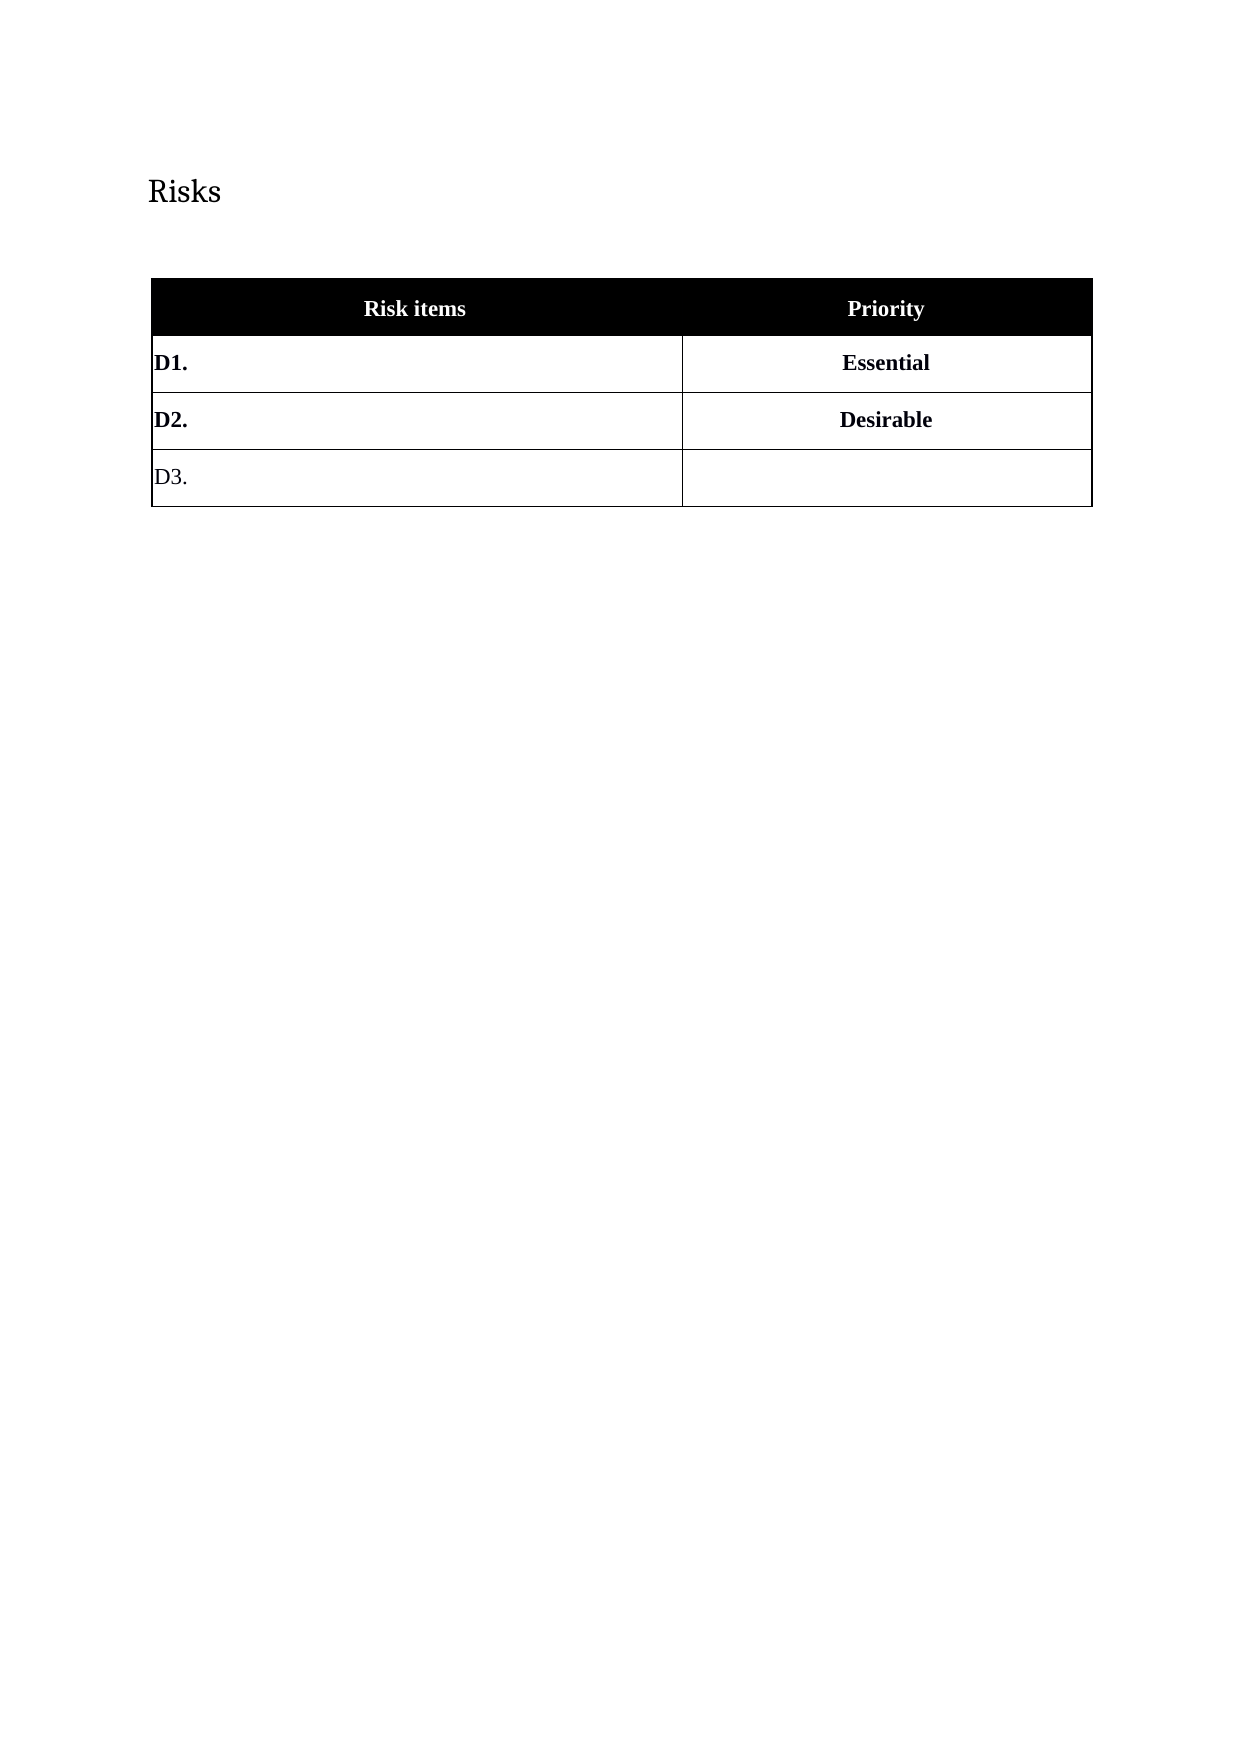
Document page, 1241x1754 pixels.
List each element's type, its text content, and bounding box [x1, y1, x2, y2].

table_cell [683, 450, 1091, 506]
subtitle Risks [148, 173, 1093, 211]
table_cell D1. [153, 336, 682, 392]
table_header Risk items [153, 280, 682, 335]
table_cell D2. [153, 393, 682, 449]
table_cell D3. [153, 450, 682, 506]
table_cell Desirable [683, 393, 1091, 449]
table_header Priority [683, 280, 1091, 335]
table_cell Essential [683, 336, 1091, 392]
